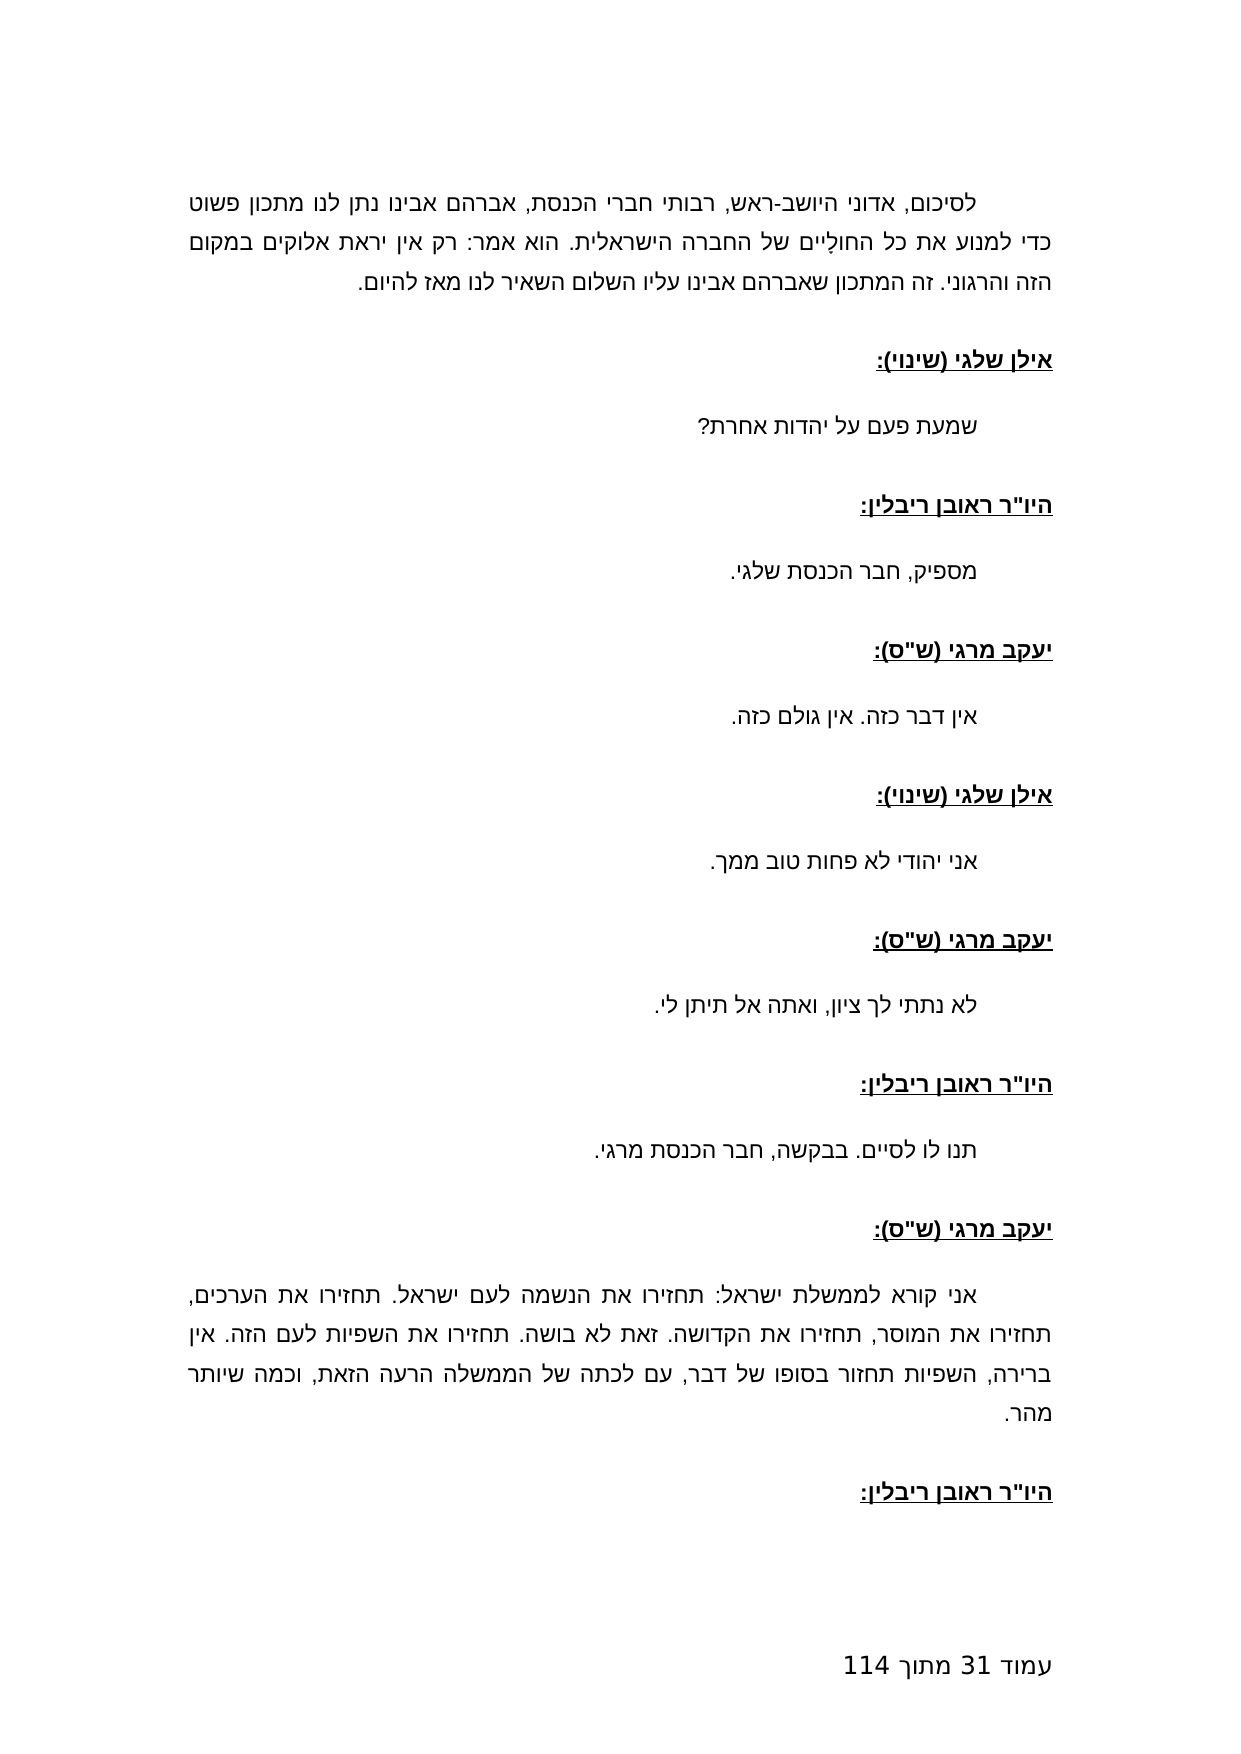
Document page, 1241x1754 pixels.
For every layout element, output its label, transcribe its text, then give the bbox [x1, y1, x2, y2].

text שמעת פעם על יהדות אחרת? [187, 413, 1053, 439]
text אני קורא לממשלת ישראל: תחזירו את הנשמה לעם ישראל. תחזירו את הערכים, תחזירו את המוסר, תחזירו את הקדושה. זאת לא בושה. תחזירו את השפיות לעם הזה. אין ברירה, השפיות תחזור בסופו של דבר, עם לכתה של הממשלה הרעה הזאת, וכמה שיותר מהר. [187, 1282, 1053, 1427]
text אין דבר כזה. אין גולם כזה. [187, 703, 1053, 729]
text מספיק, חבר הכנסת שלגי. [187, 558, 1053, 584]
text יעקב מרגי (ש"ס): [187, 637, 1053, 663]
text היו"ר ראובן ריבלין: [187, 1479, 1053, 1506]
text יעקב מרגי (ש"ס): [187, 927, 1053, 953]
text לא נתתי לך ציון, ואתה אל תיתן לי. [187, 992, 1053, 1019]
text אילן שלגי (שינוי): [187, 782, 1053, 808]
text היו"ר ראובן ריבלין: [187, 1071, 1053, 1098]
text היו"ר ראובן ריבלין: [187, 492, 1053, 518]
text יעקב מרגי (ש"ס): [187, 1216, 1053, 1242]
text לסיכום, אדוני היושב-ראש, רבותי חברי הכנסת, אברהם אבינו נתן לנו מתכון פשוט כדי למנוע את כל החולָיים של החברה הישראלית. הוא אמר: רק אין יראת אלוקים במקום הזה והרגוני. זה המתכון שאברהם אבינו עליו השלום השאיר לנו מאז להיום. [187, 189, 1053, 295]
text אילן שלגי (שינוי): [187, 347, 1053, 374]
text אני יהודי לא פחות טוב ממך. [187, 848, 1053, 874]
text תנו לו לסיים. בבקשה, חבר הכנסת מרגי. [187, 1137, 1053, 1163]
